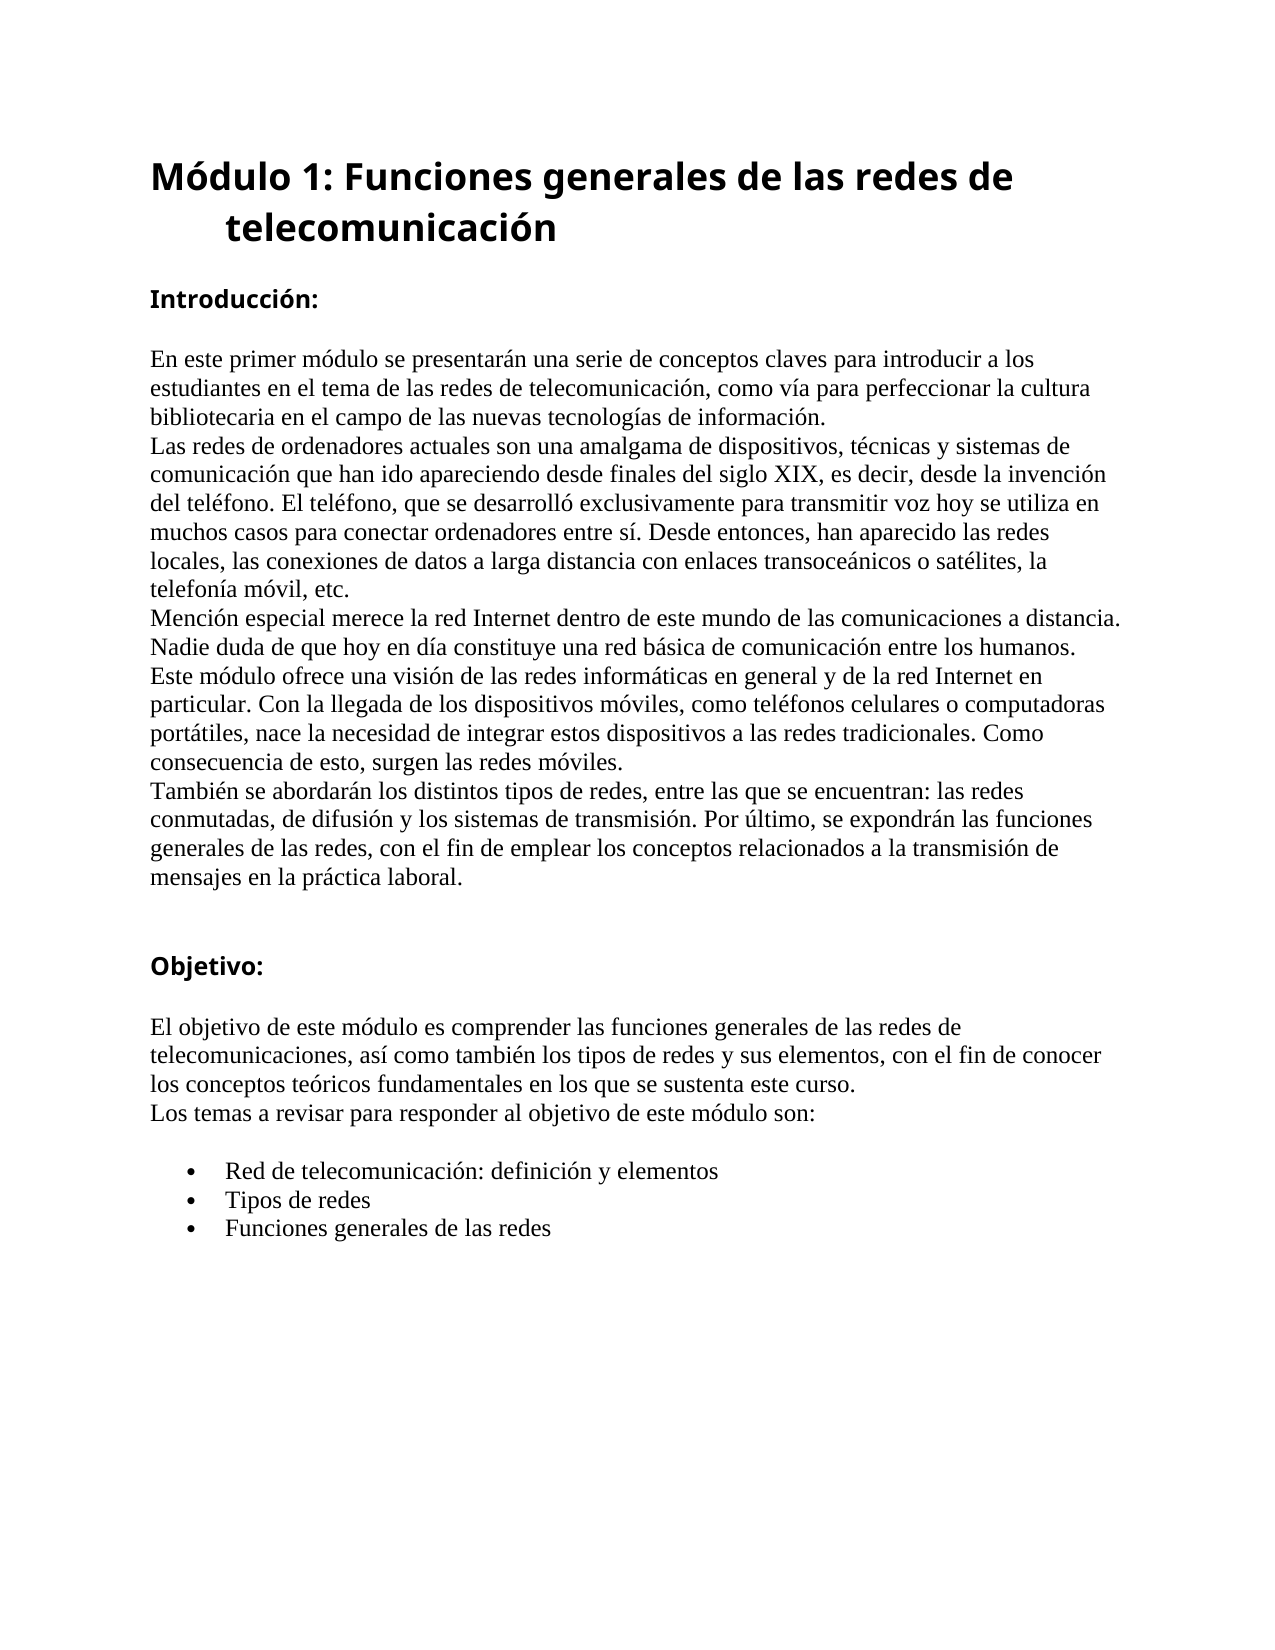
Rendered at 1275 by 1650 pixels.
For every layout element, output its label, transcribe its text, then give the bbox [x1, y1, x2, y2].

list Funciones generales de las redes [187, 1213, 1125, 1242]
list Tipos de redes [187, 1185, 1125, 1213]
text Objetivo: [150, 949, 1125, 983]
text Este módulo ofrece una visión de las redes informáticas en general y de la red Internet en particular. Con la llegada de los dispositivos móviles, como teléfonos celulares o computadoras portátiles, nace la necesidad de integrar estos dispositivos a las redes tradicionales. Como consecuencia de esto, surgen las redes móviles. [150, 661, 1125, 776]
text Los temas a revisar para responder al objetivo de este módulo son: [150, 1098, 1125, 1127]
text También se abordarán los distintos tipos de redes, entre las que se encuentran: las redes conmutadas, de difusión y los sistemas de transmisión. Por último, se expondrán las funciones generales de las redes, con el fin de emplear los conceptos relacionados a la transmisión de mensajes en la práctica laboral. [150, 776, 1125, 891]
list Red de telecomunicación: definición y elementos [187, 1156, 1125, 1185]
text Módulo 1: Funciones generales de las redes de telecomunicación [150, 150, 1125, 252]
text En este primer módulo se presentarán una serie de conceptos claves para introducir a los estudiantes en el tema de las redes de telecomunicación, como vía para perfeccionar la cultura bibliotecaria en el campo de las nuevas tecnologías de información. [150, 344, 1125, 431]
text Las redes de ordenadores actuales son una amalgama de dispositivos, técnicas y sistemas de comunicación que han ido apareciendo desde finales del siglo XIX, es decir, desde la invención del teléfono. El teléfono, que se desarrolló exclusivamente para transmitir voz hoy se utiliza en muchos casos para conectar ordenadores entre sí. Desde entonces, han aparecido las redes locales, las conexiones de datos a larga distancia con enlaces transoceánicos o satélites, la telefonía móvil, etc. [150, 431, 1125, 603]
text El objetivo de este módulo es comprender las funciones generales de las redes de telecomunicaciones, así como también los tipos de redes y sus elementos, con el fin de conocer los conceptos teóricos fundamentales en los que se sustenta este curso. [150, 1012, 1125, 1098]
text Mención especial merece la red Internet dentro de este mundo de las comunicaciones a distancia. Nadie duda de que hoy en día constituye una red básica de comunicación entre los humanos. [150, 603, 1125, 661]
text Introducción: [150, 281, 1125, 315]
